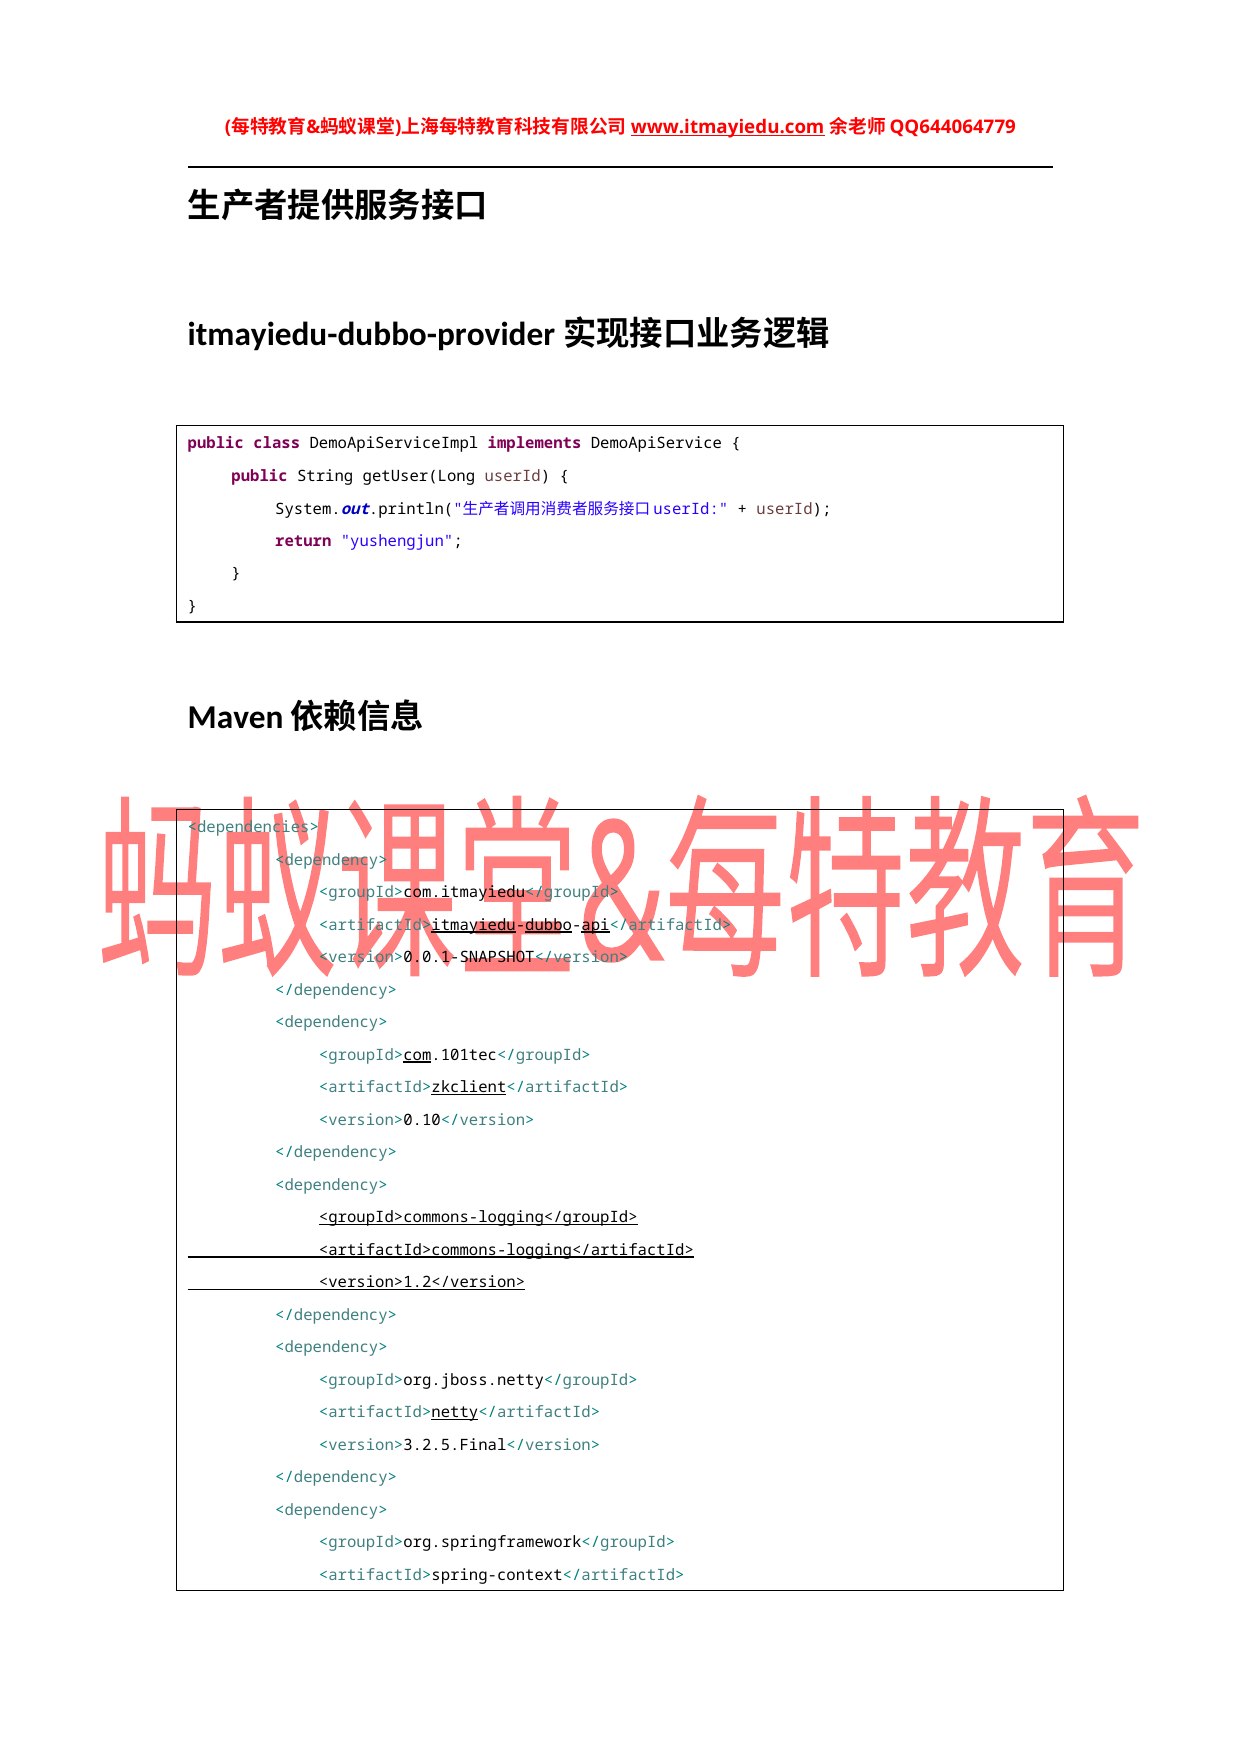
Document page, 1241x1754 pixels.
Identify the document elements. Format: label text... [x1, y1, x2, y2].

table_header public class DemoApiServiceImpl implements DemoApiService { public String getUser(Long userId) { System.out.println("生产者调用消费者服务接口userId:" + userId); return "yushengjun"; } } [177, 426, 1063, 621]
subtitle 生产者提供服务接口 [187, 171, 1053, 236]
subtitle Maven依赖信息 [187, 682, 1053, 747]
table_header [177, 810, 1063, 1590]
subtitle itmayiedu-dubbo-provider 实现接口业务逻辑 [187, 298, 1053, 363]
